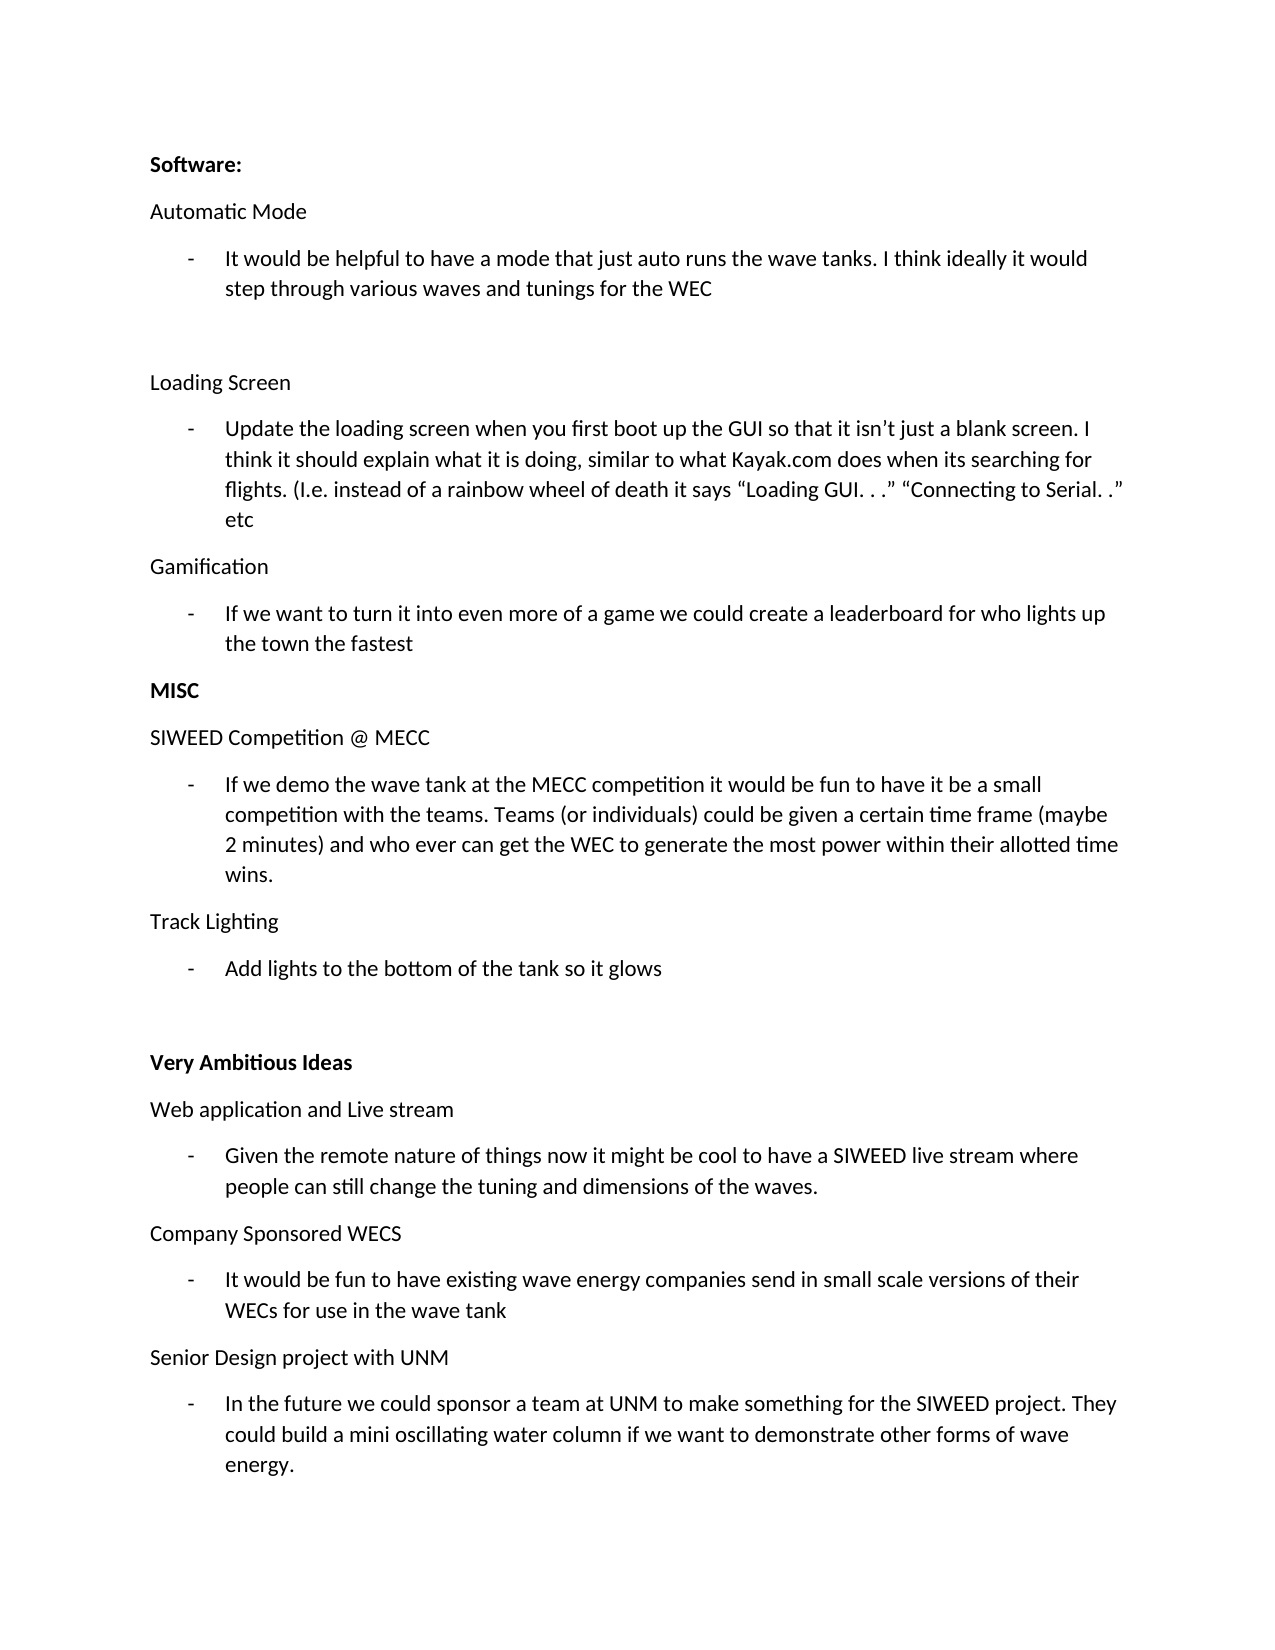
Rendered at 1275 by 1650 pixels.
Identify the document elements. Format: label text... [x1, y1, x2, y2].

list Update the loading screen when you first boot up the GUI so that it isn’t just a blank screen. I think it should explain what it is doing, similar to what Kayak.com does when its searching for flights. (I.e. instead of a rainbow wheel of death it says “Loading GUI. . .” “Connecting to Serial. .” etc [187, 414, 1125, 533]
list If we want to turn it into even more of a game we could create a leaderboard for who lights up the town the fastest [187, 599, 1125, 657]
list It would be fun to have existing wave energy companies send in small scale versions of their WECs for use in the wave tank [187, 1266, 1125, 1324]
list It would be helpful to have a mode that just auto runs the wave tanks. I think ideally it would step through various waves and tunings for the WEC [187, 244, 1125, 302]
text Automatic Mode [150, 197, 1125, 225]
text SIWEED Competition @ MECC [150, 723, 1125, 751]
list If we demo the wave tank at the MECC competition it would be fun to have it be a small competition with the teams. Teams (or individuals) could be given a certain time frame (maybe 2 minutes) and who ever can get the WEC to generate the most power within their allotted time wins. [187, 770, 1125, 888]
text Gamification [150, 552, 1125, 580]
list Add lights to the bottom of the tank so it glows [187, 954, 1125, 982]
text Senior Design project with UNM [150, 1343, 1125, 1371]
text Track Lighting [150, 907, 1125, 935]
text MISC [150, 676, 1125, 704]
list Given the remote nature of things now it might be cool to have a SIWEED live stream where people can still change the tuning and dimensions of the waves. [187, 1142, 1125, 1200]
text Software: [150, 150, 1125, 178]
text Loading Screen [150, 368, 1125, 396]
text Company Sponsored WECS [150, 1219, 1125, 1247]
text Very Ambitious Ideas [150, 1048, 1125, 1076]
list In the future we could sponsor a team at UNM to make something for the SIWEED project. They could build a mini oscillating water column if we want to demonstrate other forms of wave energy. [187, 1389, 1125, 1478]
text Web application and Live stream [150, 1095, 1125, 1123]
